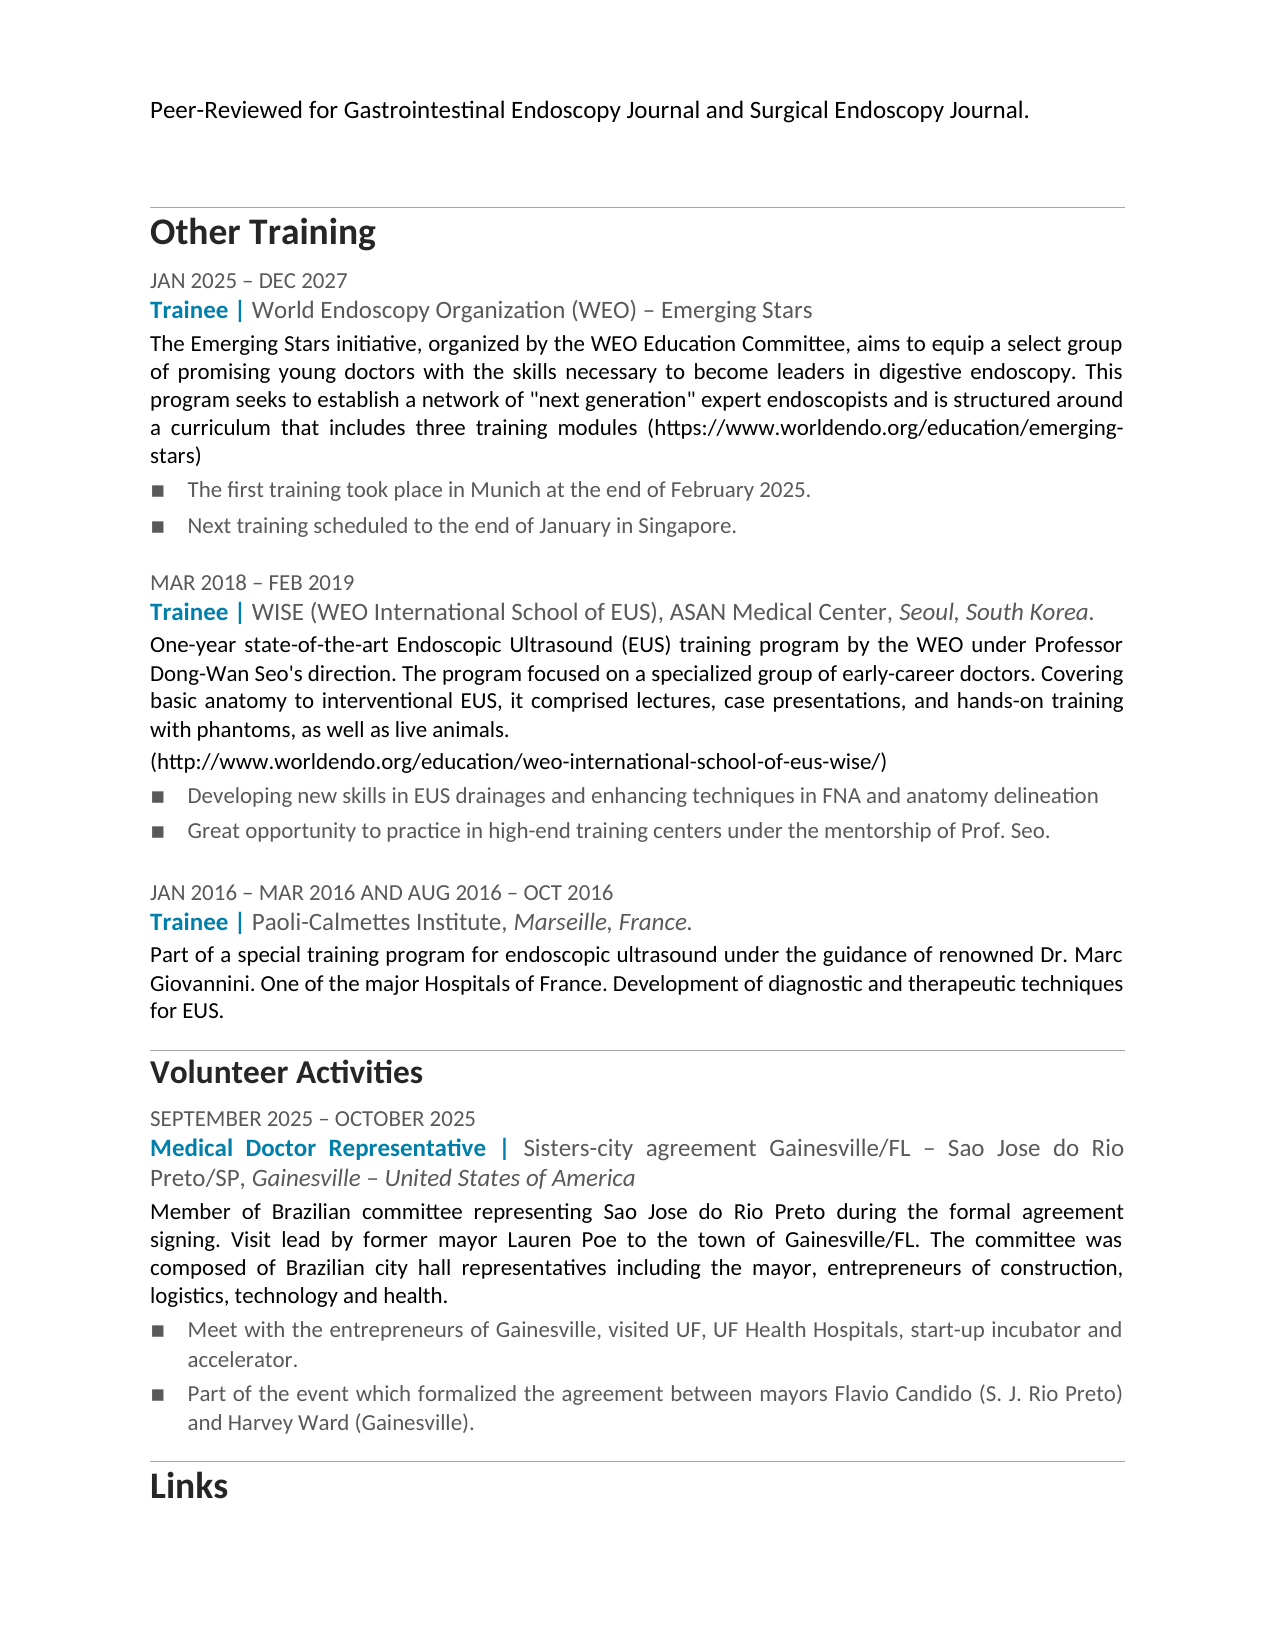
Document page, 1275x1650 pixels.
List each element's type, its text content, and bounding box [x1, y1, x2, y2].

subtitle Other Training [150, 208, 1125, 254]
subtitle Jan 2025 – dec 2027 [150, 266, 1125, 294]
list Next training scheduled to the end of January in Singapore. [150, 509, 1125, 540]
subtitle MAR 2018 – FEB 2019 [150, 568, 1125, 596]
subtitle Medical Doctor Representative | Sisters-city agreement Gainesville/FL – Sao Jose do Rio Preto/SP, Gainesville – United States of America [150, 1132, 1125, 1193]
subtitle Trainee | WISE (WEO International School of EUS), ASAN Medical Center, Seoul, South Korea. [150, 596, 1125, 626]
list Meet with the entrepreneurs of Gainesville, visited UF, UF Health Hospitals, start-up incubator and accelerator. [150, 1313, 1125, 1373]
subtitle Trainee | World Endoscopy Organization (WEO) – Emerging Stars [150, 294, 1125, 325]
subtitle september 2025 – october 2025 [150, 1104, 1125, 1132]
subtitle Peer-Reviewed for Gastrointestinal Endoscopy Journal and Surgical Endoscopy Journal. [150, 94, 1125, 125]
subtitle Trainee | Paoli-Calmettes Institute, Marseille, France. [150, 906, 1125, 936]
subtitle Links [150, 1462, 1125, 1508]
list The first training took place in Munich at the end of February 2025. [150, 473, 1125, 504]
subtitle Volunteer Activities [150, 1051, 1125, 1091]
text Member of Brazilian committee representing Sao Jose do Rio Preto during the formal agreement signing. Visit lead by former mayor Lauren Poe to the town of Gainesville/FL. The committee was composed of Brazilian city hall representatives including the mayor, entrepreneurs of construction, logistics, technology and health. [150, 1197, 1125, 1309]
list Great opportunity to practice in high-end training centers under the mentorship of Prof. Seo. [150, 814, 1125, 846]
text Part of a special training program for endoscopic ultrasound under the guidance of renowned Dr. Marc Giovannini. One of the major Hospitals of France. Development of diagnostic and therapeutic techniques for EUS. [150, 941, 1125, 1025]
text The Emerging Stars initiative, organized by the WEO Education Committee, aims to equip a select group of promising young doctors with the skills necessary to become leaders in digestive endoscopy. This program seeks to establish a network of "next generation" expert endoscopists and is structured around a curriculum that includes three training modules (https://www.worldendo.org/education/emerging-stars) [150, 329, 1125, 469]
text (http://www.worldendo.org/education/weo-international-school-of-eus-wise/) [150, 747, 1125, 775]
list Part of the event which formalized the agreement between mayors Flavio Candido (S. J. Rio Preto) and Harvey Ward (Gainesville). [150, 1377, 1125, 1436]
text One-year state-of-the-art Endoscopic Ultrasound (EUS) training program by the WEO under Professor Dong-Wan Seo's direction. The program focused on a specialized group of early-career doctors. Covering basic anatomy to interventional EUS, it comprised lectures, case presentations, and hands-on training with phantoms, as well as live animals. [150, 631, 1125, 743]
subtitle jan 2016 – MAR 2016 AND Aug 2016 – oct 2016 [150, 878, 1125, 906]
list Developing new skills in EUS drainages and enhancing techniques in FNA and anatomy delineation [150, 779, 1125, 810]
